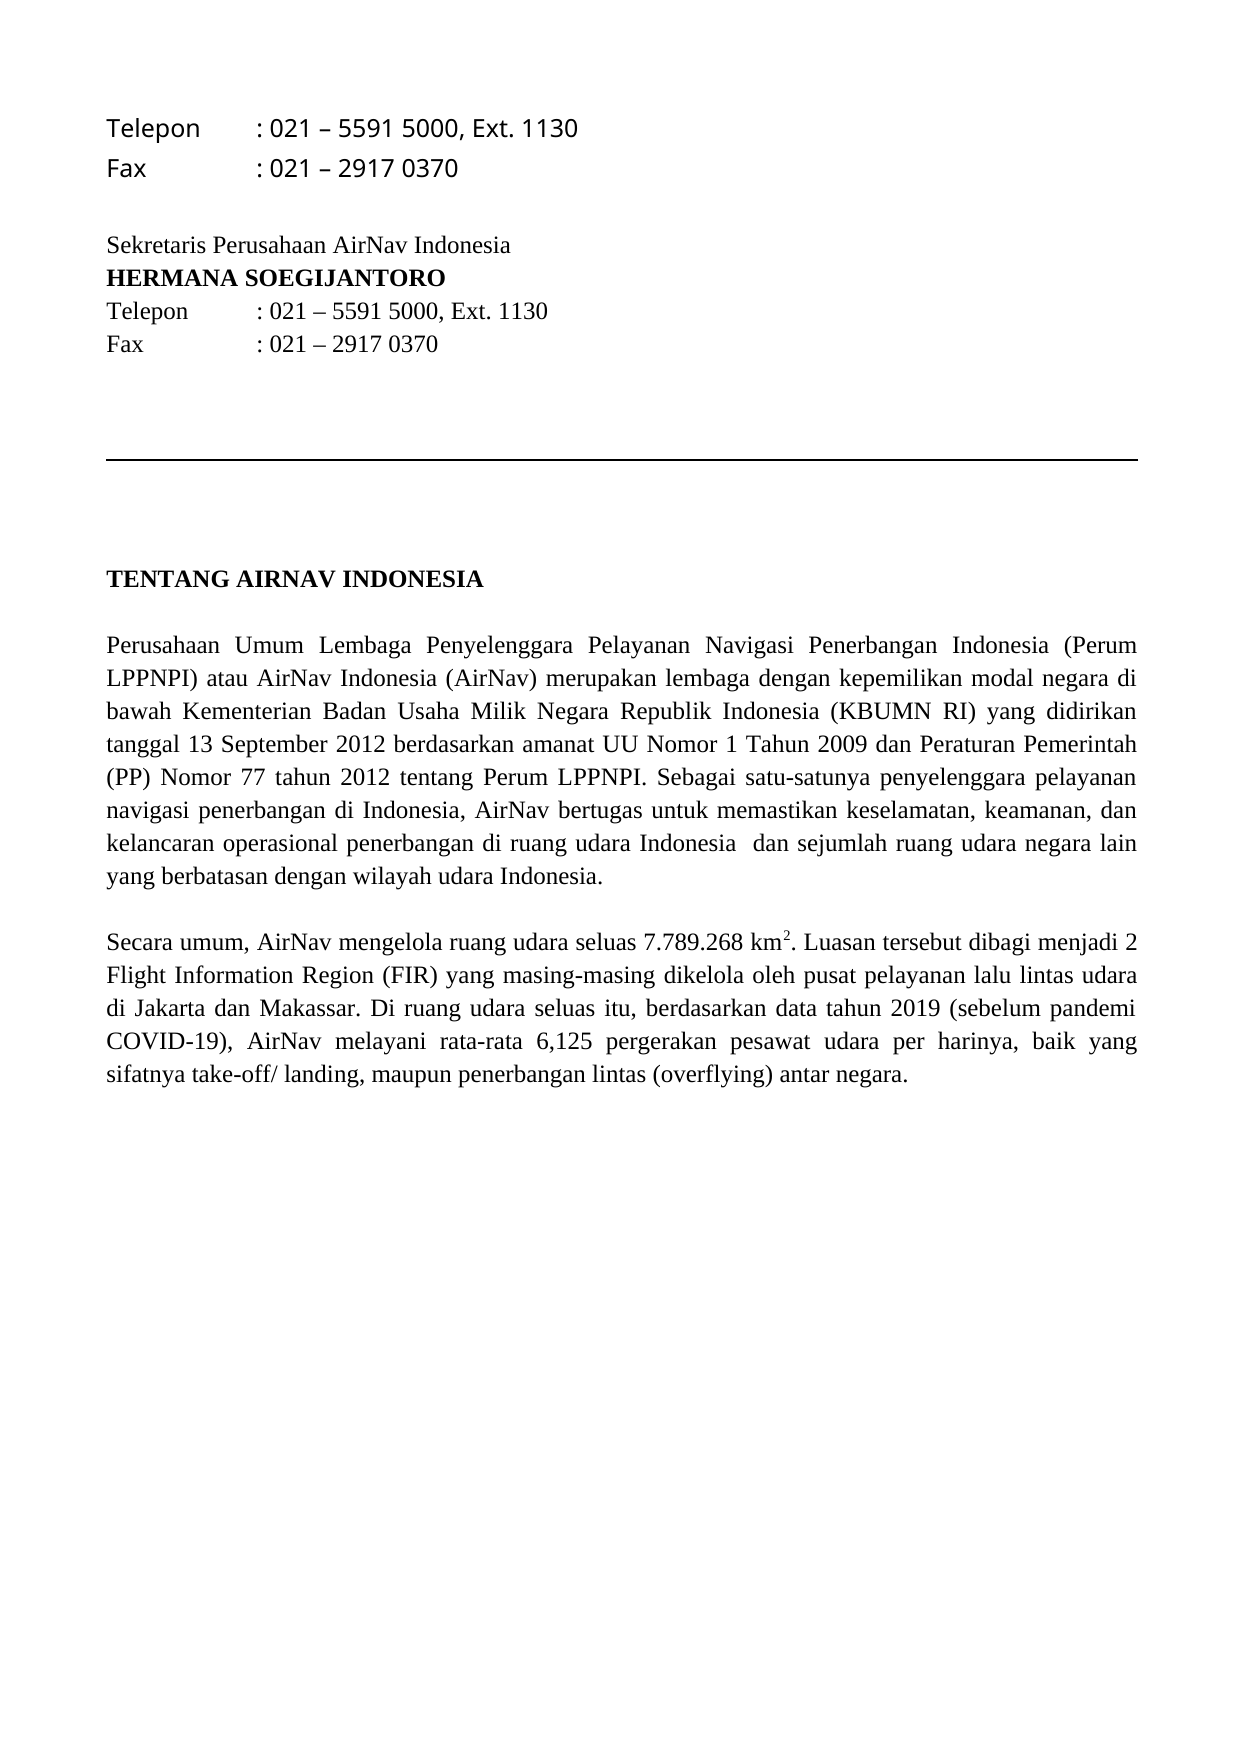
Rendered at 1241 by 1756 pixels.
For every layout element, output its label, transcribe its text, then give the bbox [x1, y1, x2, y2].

text HERMANA SOEGIJANTORO [106, 263, 1138, 292]
text Sekretaris Perusahaan AirNav Indonesia [106, 230, 1138, 259]
text Secara umum, AirNav mengelola ruang udara seluas 7.789.268 km2. Luasan tersebut dibagi menjadi 2 Flight Information Region (FIR) yang masing-masing dikelola oleh pusat pelayanan lalu lintas udara di Jakarta dan Makassar. Di ruang udara seluas itu, berdasarkan data tahun 2019 (sebelum pandemi COVID-19), AirNav melayani rata-rata 6,125 pergerakan pesawat udara per harinya, baik yang sifatnya take-off/ landing, maupun penerbangan lintas (overflying) antar negara. [106, 927, 1138, 1088]
text Telepon : 021 – 5591 5000, Ext. 1130 [106, 296, 1138, 325]
text Fax : 021 – 2917 0370 [106, 151, 1138, 185]
text Telepon : 021 – 5591 5000, Ext. 1130 [106, 110, 1138, 144]
text TENTANG AIRNAV INDONESIA [106, 564, 1138, 593]
text Perusahaan Umum Lembaga Penyelenggara Pelayanan Navigasi Penerbangan Indonesia (Perum LPPNPI) atau AirNav Indonesia (AirNav) merupakan lembaga dengan kepemilikan modal negara di bawah Kementerian Badan Usaha Milik Negara Republik Indonesia (KBUMN RI) yang didirikan tanggal 13 September 2012 berdasarkan amanat UU Nomor 1 Tahun 2009 dan Peraturan Pemerintah (PP) Nomor 77 tahun 2012 tentang Perum LPPNPI. Sebagai satu-satunya penyelenggara pelayanan navigasi penerbangan di Indonesia, AirNav bertugas untuk memastikan keselamatan, keamanan, dan kelancaran operasional penerbangan di ruang udara Indonesia dan sejumlah ruang udara negara lain yang berbatasan dengan wilayah udara Indonesia. [106, 630, 1138, 890]
text Fax : 021 – 2917 0370 [106, 329, 1138, 358]
